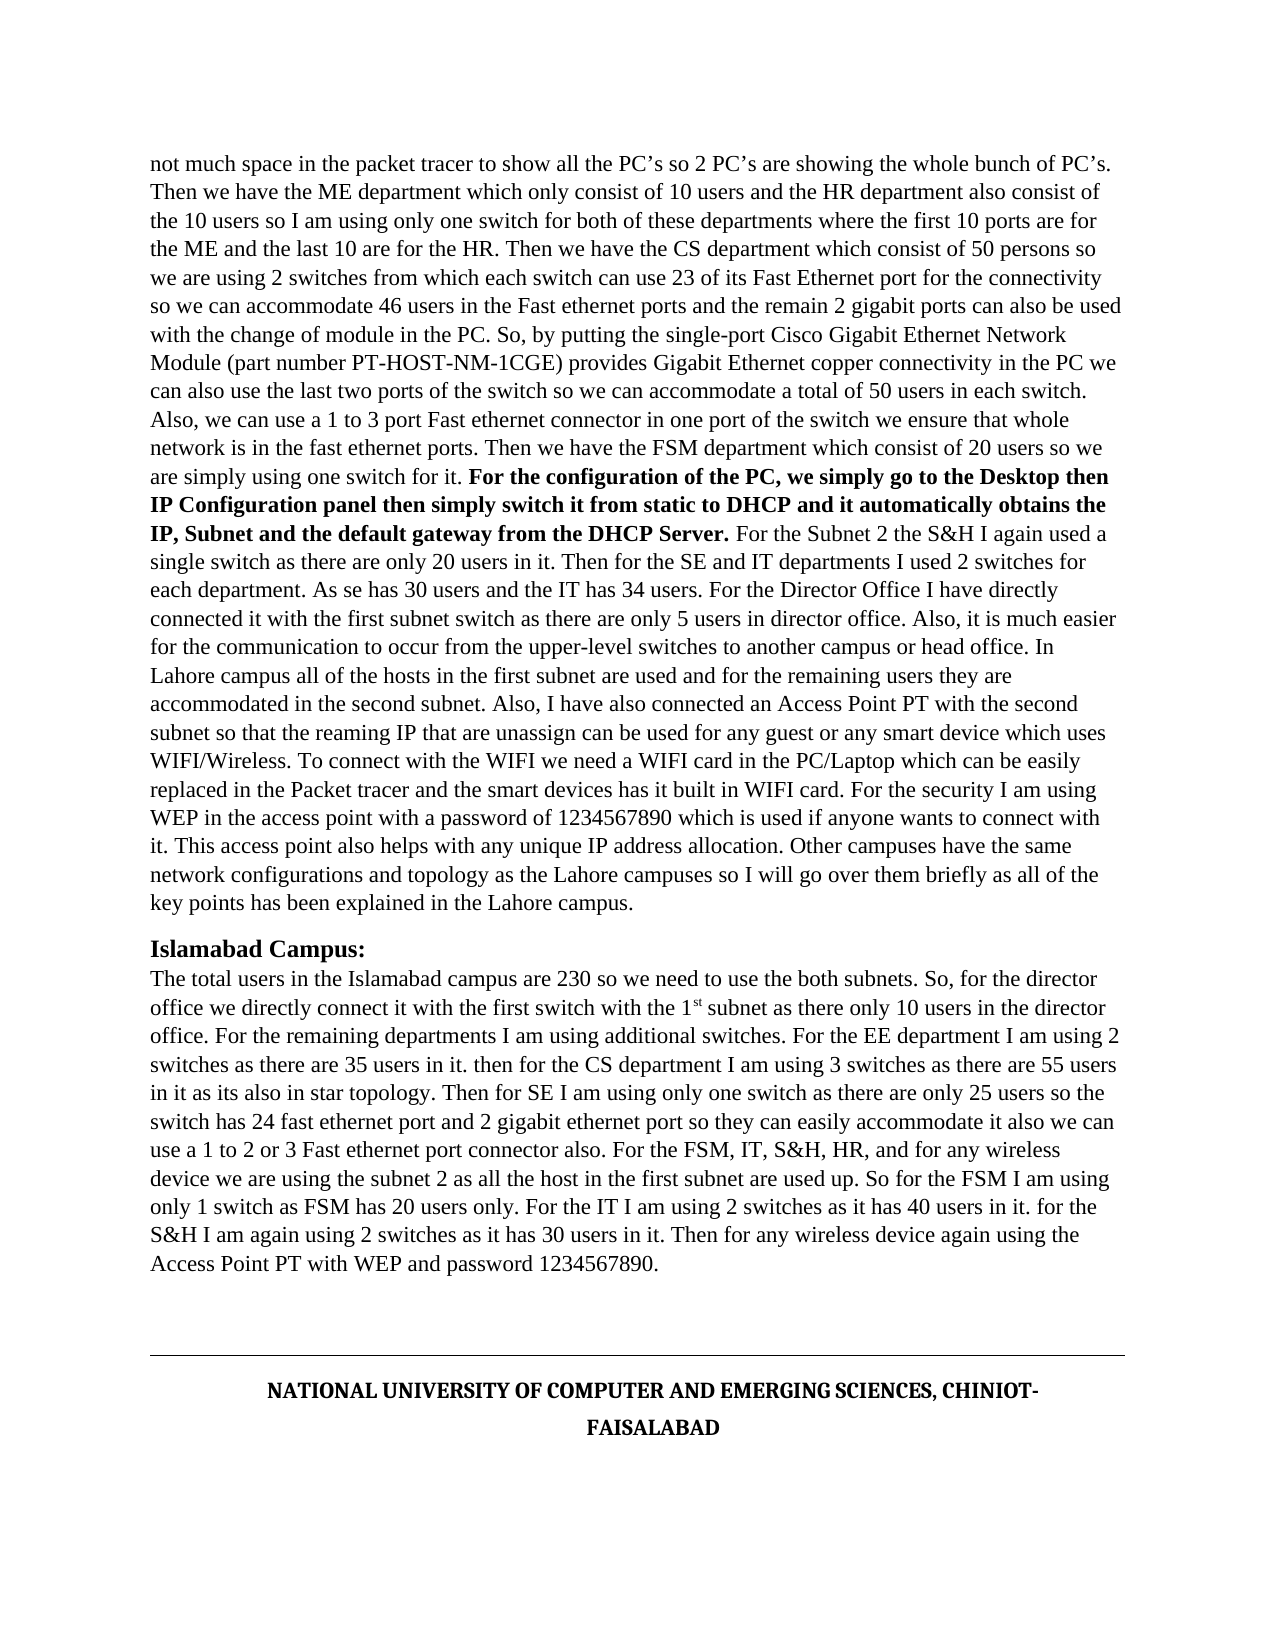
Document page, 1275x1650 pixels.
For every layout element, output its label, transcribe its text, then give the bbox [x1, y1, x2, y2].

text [150, 150, 1125, 916]
subtitle Islamabad Campus: [150, 934, 1125, 963]
text The total users in the Islamabad campus are 230 so we need to use the both subnets. So, for the director office we directly connect it with the first switch with the 1st subnet as there only 10 users in the director office. For the remaining departments I am using additional switches. For the EE department I am using 2 switches as there are 35 users in it. then for the CS department I am using 3 switches as there are 55 users in it as its also in star topology. Then for SE I am using only one switch as there are only 25 users so the switch has 24 fast ethernet port and 2 gigabit ethernet port so they can easily accommodate it also we can use a 1 to 2 or 3 Fast ethernet port connector also. For the FSM, IT, S&H, HR, and for any wireless device we are using the subnet 2 as all the host in the first subnet are used up. So for the FSM I am using only 1 switch as FSM has 20 users only. For the IT I am using 2 switches as it has 40 users in it. for the S&H I am again using 2 switches as it has 30 users in it. Then for any wireless device again using the Access Point PT with WEP and password 1234567890. [150, 966, 1125, 1276]
